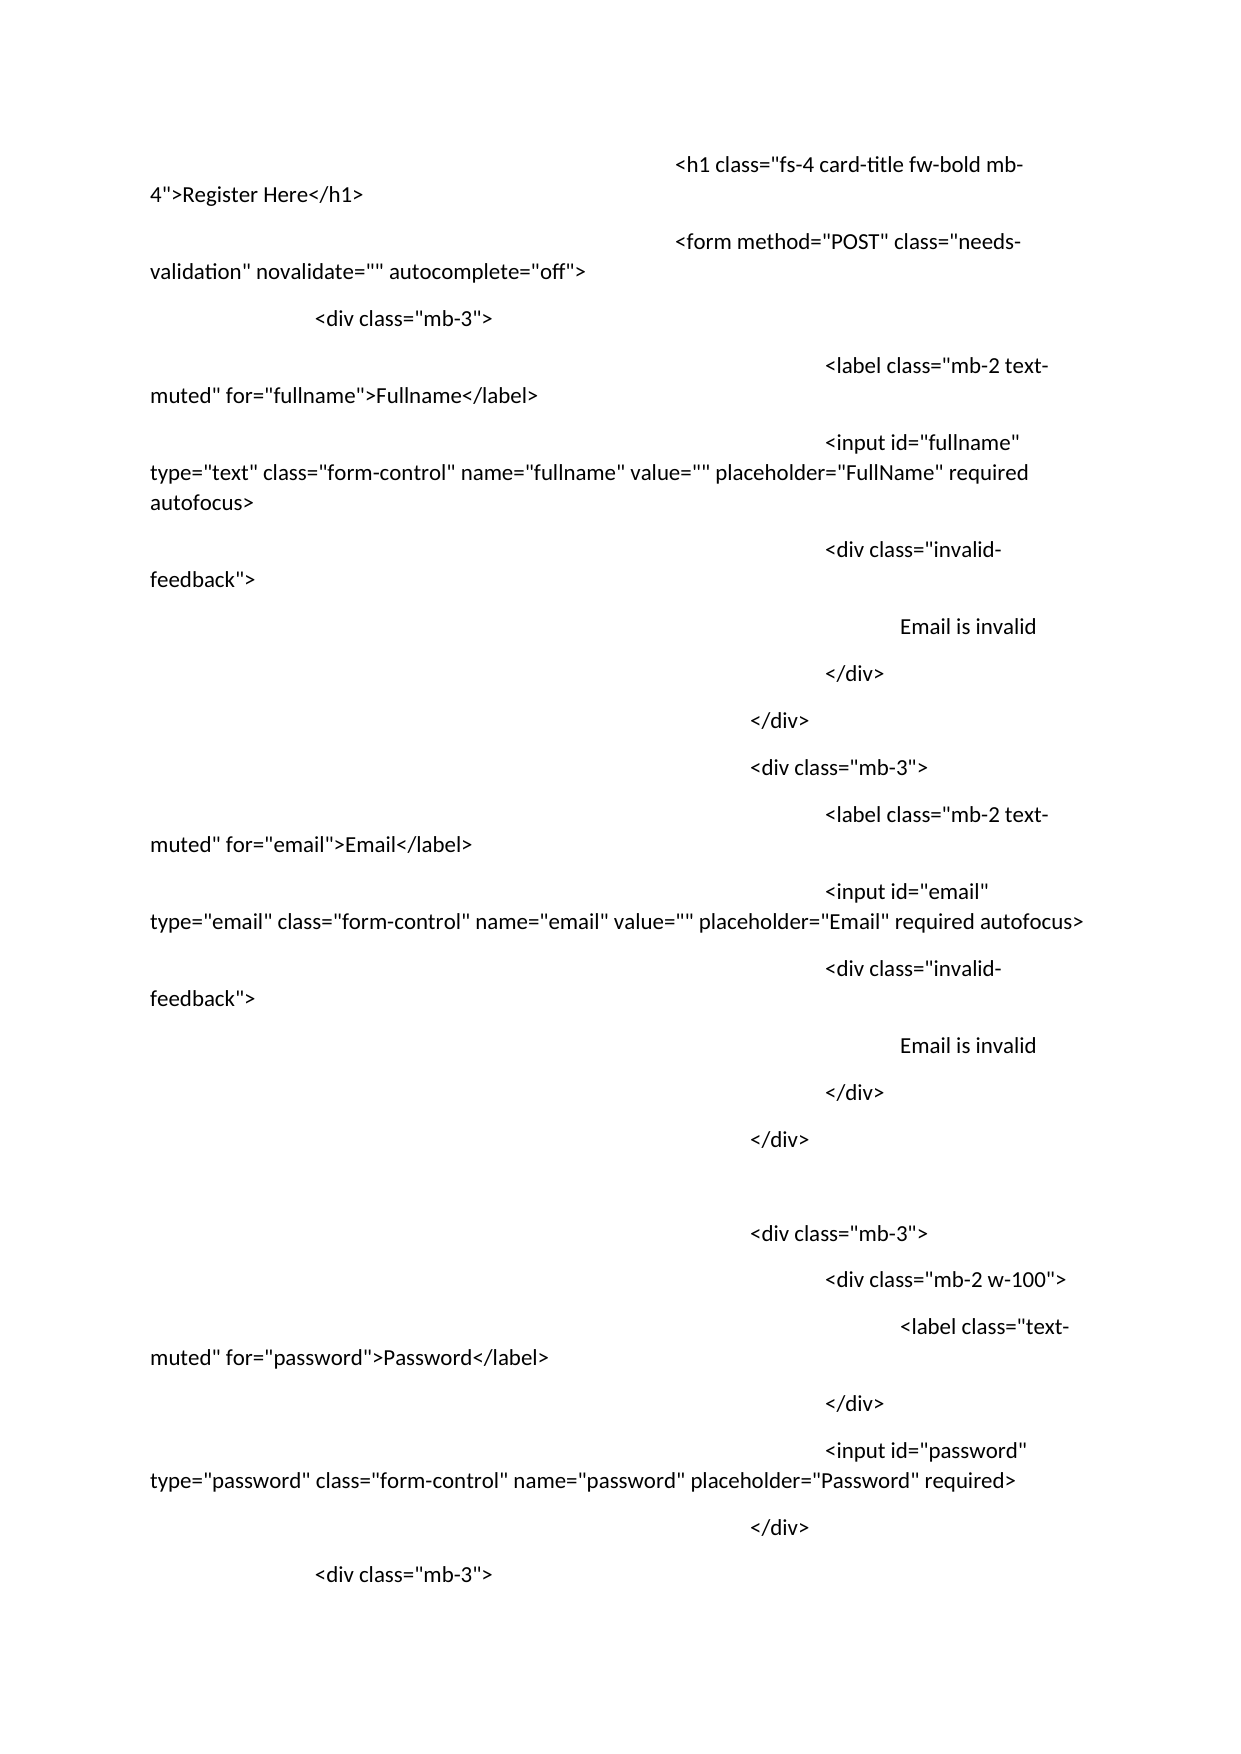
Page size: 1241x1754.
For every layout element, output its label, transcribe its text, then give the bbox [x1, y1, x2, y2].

text <label class="mb-2 text-muted" for="fullname">Fullname</label> [150, 351, 1090, 409]
text <div class="invalid-feedback"> [150, 535, 1090, 594]
text <div class="mb-3"> [150, 304, 1090, 332]
text <div class="invalid-feedback"> [150, 954, 1090, 1012]
text Email is invalid [150, 612, 1090, 641]
text <label class="text-muted" for="password">Password</label> [150, 1312, 1090, 1371]
text <input id="email" type="email" class="form-control" name="email" value="" placeholder="Email" required autofocus> [150, 877, 1090, 935]
text </div> [150, 659, 1090, 687]
text <div class="mb-2 w-100"> [150, 1266, 1090, 1294]
text </div> [150, 706, 1090, 734]
text <label class="mb-2 text-muted" for="email">Email</label> [150, 800, 1090, 858]
text <input id="fullname" type="text" class="form-control" name="fullname" value="" placeholder="FullName" required autofocus> [150, 428, 1090, 517]
text <div class="mb-3"> [150, 1219, 1090, 1247]
text <div class="mb-3"> [150, 753, 1090, 781]
text <form method="POST" class="needs-validation" novalidate="" autocomplete="off"> [150, 227, 1090, 285]
text </div> [150, 1078, 1090, 1106]
text <h1 class="fs-4 card-title fw-bold mb-4">Register Here</h1> [150, 150, 1090, 208]
text </div> [150, 1513, 1090, 1542]
text Email is invalid [150, 1031, 1090, 1059]
text <input id="password" type="password" class="form-control" name="password" placeholder="Password" required> [150, 1436, 1090, 1495]
text </div> [150, 1125, 1090, 1153]
text <div class="mb-3"> [150, 1560, 1090, 1588]
text </div> [150, 1389, 1090, 1418]
